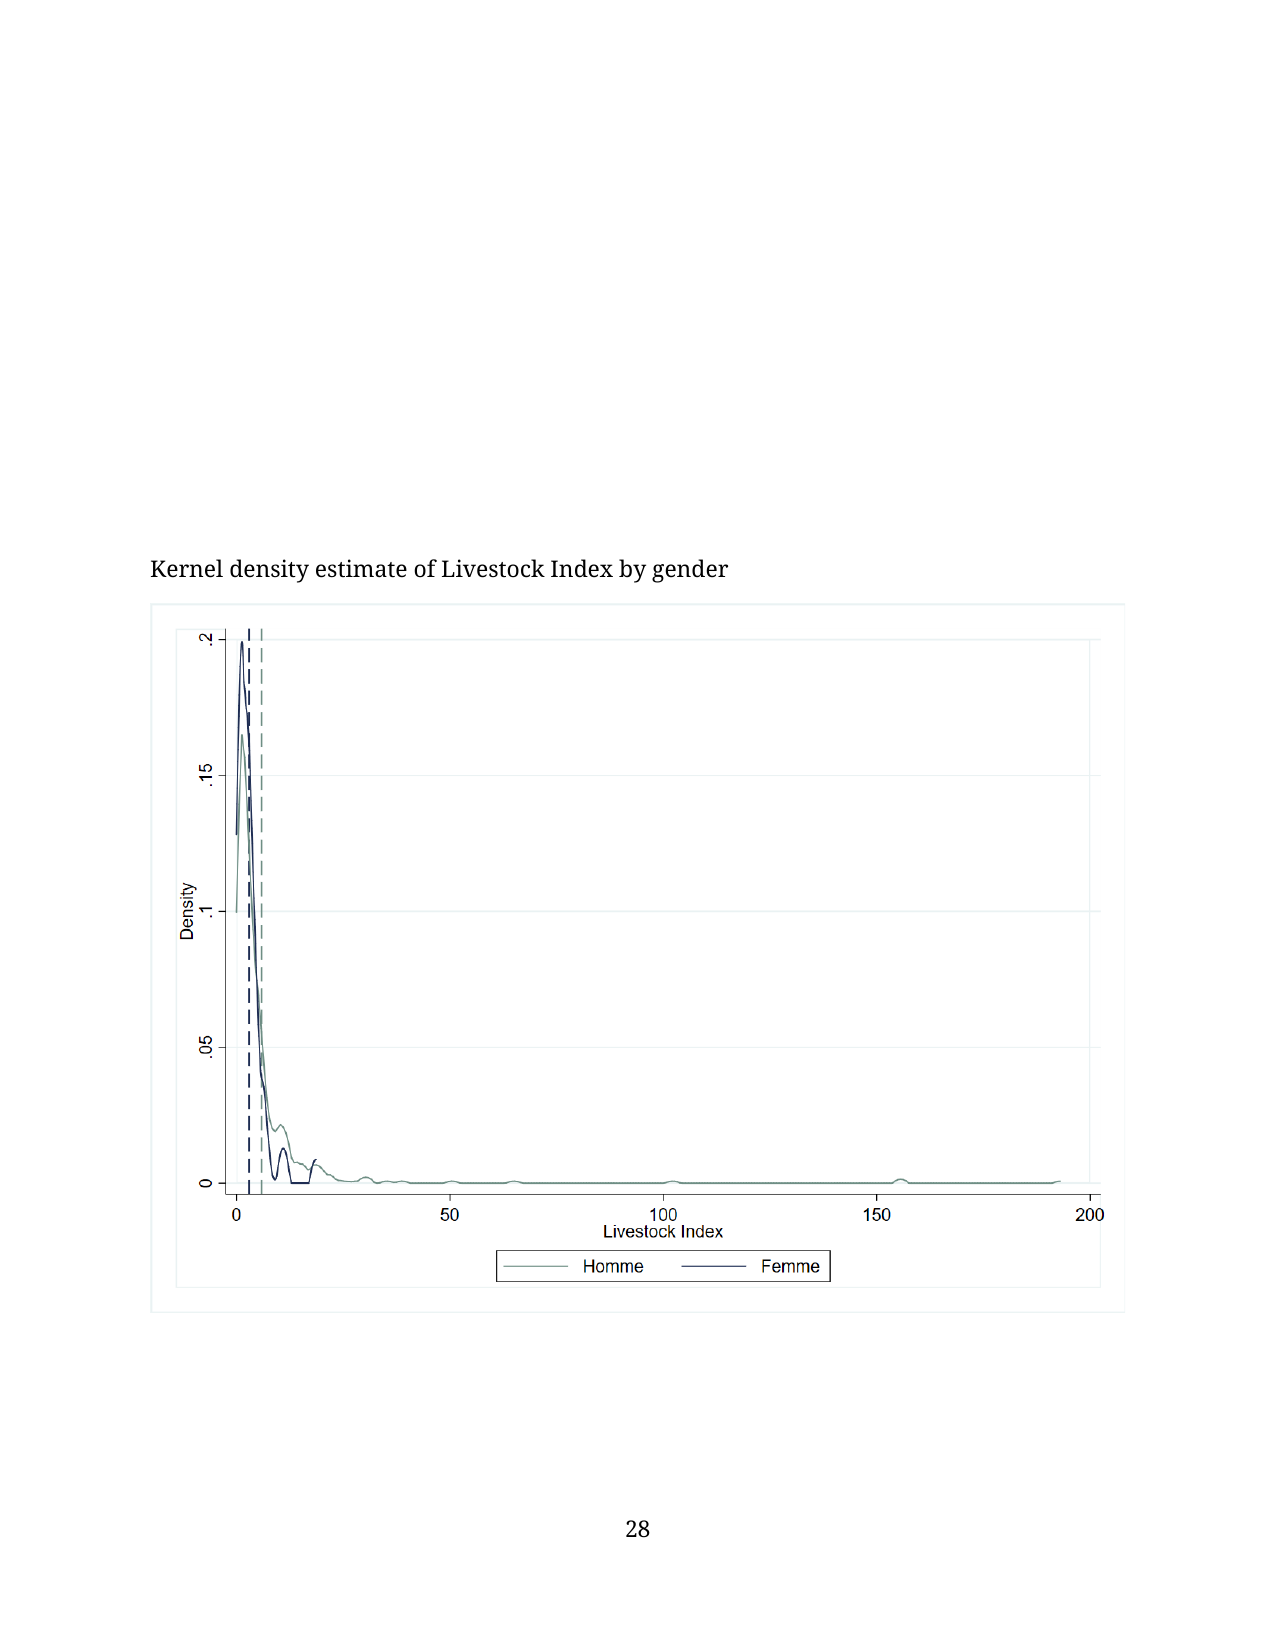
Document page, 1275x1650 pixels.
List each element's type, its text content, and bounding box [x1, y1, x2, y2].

text Kernel density estimate of Livestock Index by gender [150, 553, 1125, 584]
picture [150, 603, 1125, 1313]
